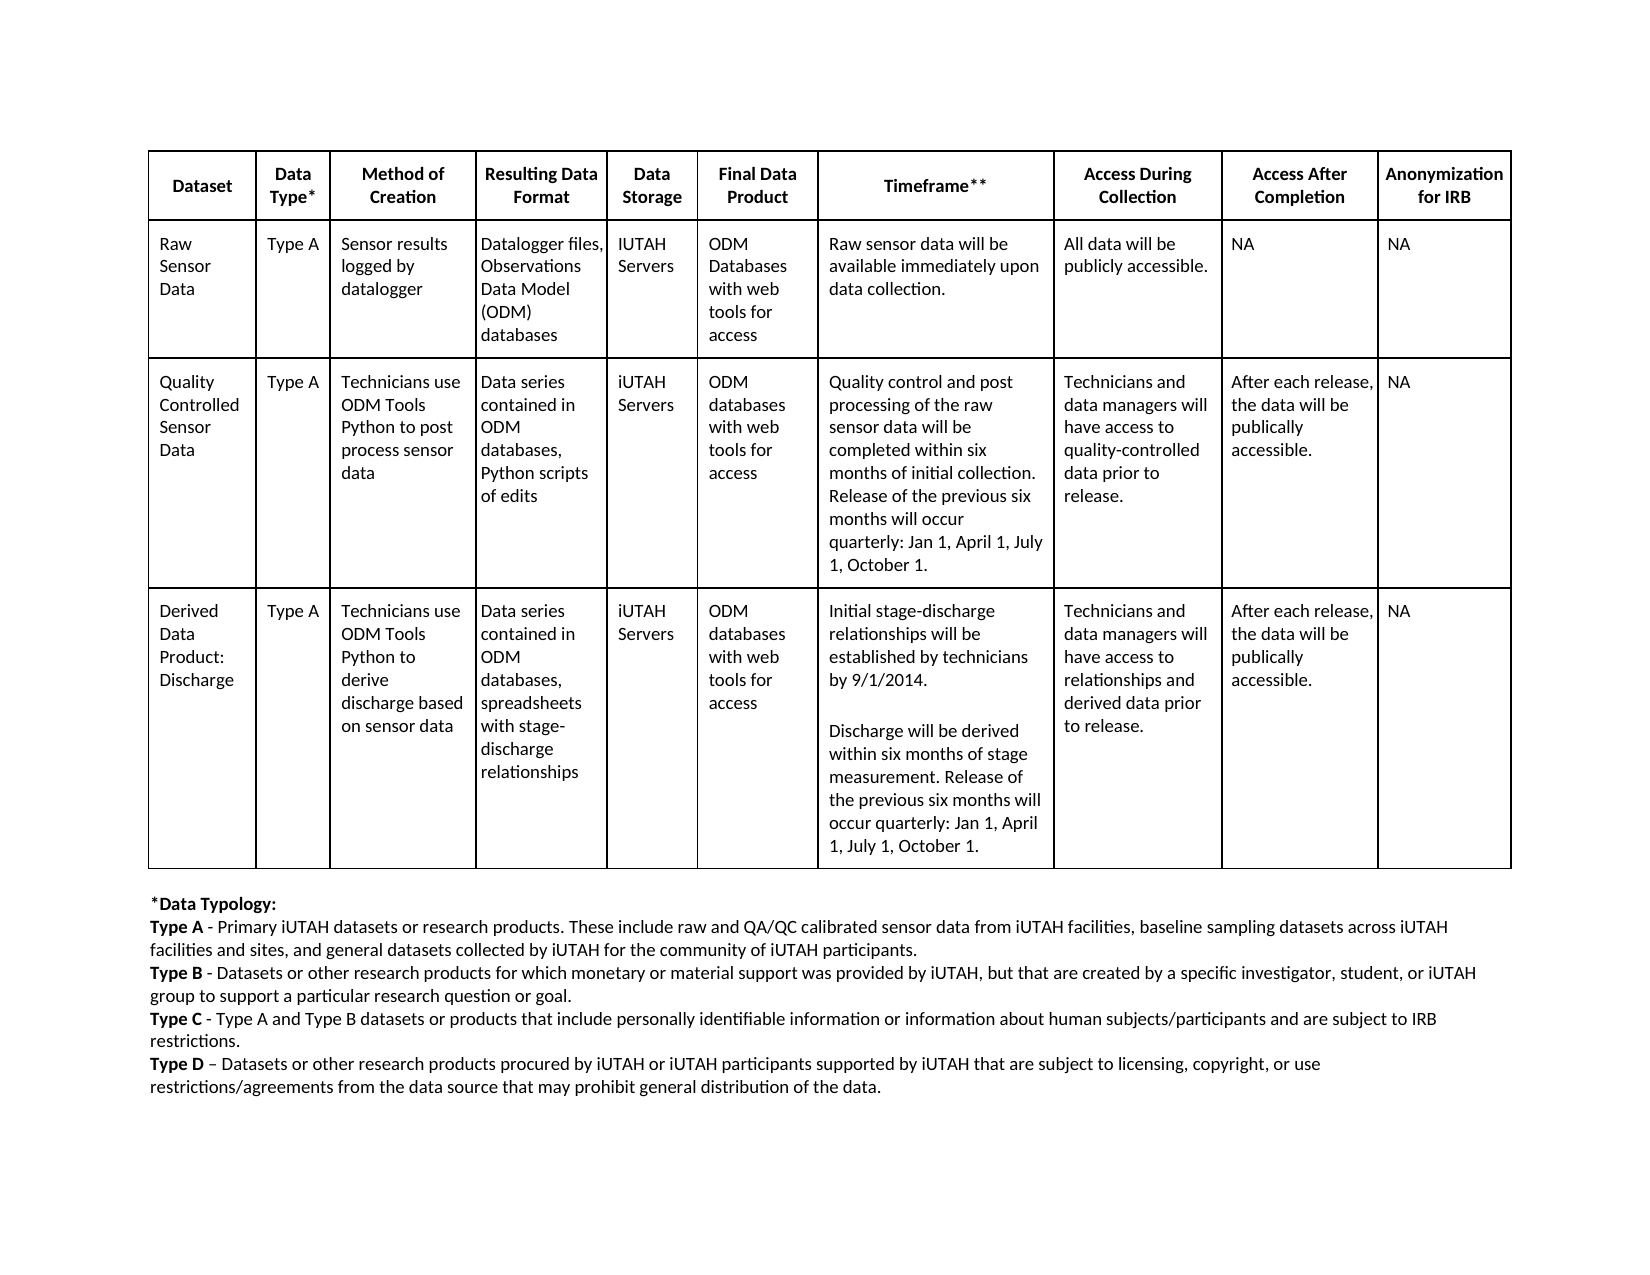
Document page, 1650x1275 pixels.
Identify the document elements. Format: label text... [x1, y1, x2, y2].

table_cell Data series contained in ODM databases, spreadsheets with stage-discharge relationships [477, 589, 606, 868]
table_cell Technicians and data managers will have access to relationships and derived data prior to release. [1055, 589, 1221, 868]
table_cell iUTAH Servers [608, 589, 697, 868]
table_cell Raw Sensor Data [149, 221, 255, 357]
table_header Resulting Data Format [477, 152, 606, 219]
table_cell Raw sensor data will be available immediately upon data collection. [819, 221, 1053, 357]
table_cell ODM databases with web tools for access [698, 589, 817, 868]
table_cell After each release, the data will be publically accessible. [1223, 589, 1377, 868]
table_cell All data will be publicly accessible. [1055, 221, 1221, 357]
table_cell Technicians and data managers will have access to quality-controlled data prior to release. [1055, 359, 1221, 587]
text Type B - Datasets or other research products for which monetary or material support was provided by iUTAH, but that are created by a specific investigator, student, or iUTAH group to support a particular research question or goal. [150, 961, 1500, 1007]
table_cell NA [1223, 221, 1377, 357]
table_header Access After Completion [1223, 152, 1377, 219]
table_header Access During Collection [1055, 152, 1221, 219]
table_cell After each release, the data will be publically accessible. [1223, 359, 1377, 587]
text Type D – Datasets or other research products procured by iUTAH or iUTAH participants supported by iUTAH that are subject to licensing, copyright, or use restrictions/agreements from the data source that may prohibit general distribution of the data. [150, 1052, 1500, 1098]
table_header Data Type* [257, 152, 329, 219]
table_cell NA [1379, 221, 1510, 357]
table_header Method of Creation [331, 152, 475, 219]
table_header Final Data Product [698, 152, 817, 219]
table_header Timeframe** [819, 152, 1053, 219]
table_cell Type A [257, 221, 329, 357]
table_cell ODM Databases with web tools for access [698, 221, 817, 357]
table_cell IUTAH Servers [608, 221, 697, 357]
table_cell ODM databases with web tools for access [698, 359, 817, 587]
table_header Anonymization for IRB [1379, 152, 1510, 219]
table_cell NA [1379, 359, 1510, 587]
table_cell Data series contained in ODM databases, Python scripts of edits [477, 359, 606, 587]
text Type A - Primary iUTAH datasets or research products. These include raw and QA/QC calibrated sensor data from iUTAH facilities, baseline sampling datasets across iUTAH facilities and sites, and general datasets collected by iUTAH for the community of iUTAH participants. [150, 915, 1500, 961]
table_cell Type A [257, 359, 329, 587]
text *Data Typology: [150, 892, 1500, 915]
table_cell Datalogger files, Observations Data Model (ODM) databases [477, 221, 606, 357]
table_cell iUTAH Servers [608, 359, 697, 587]
table_cell Technicians use ODM Tools Python to derive discharge based on sensor data [331, 589, 475, 868]
table_cell Derived Data Product: Discharge [149, 589, 255, 868]
table_cell Type A [257, 589, 329, 868]
table_header Dataset [149, 152, 255, 219]
table_cell Technicians use ODM Tools Python to post process sensor data [331, 359, 475, 587]
table_cell Initial stage-discharge relationships will be established by technicians by 9/1/2014. Discharge will be derived within six months of stage measurement. Release of the previous six months will occur quarterly: Jan 1, April 1, July 1, October 1. [819, 589, 1053, 868]
table_cell Quality Controlled Sensor Data [149, 359, 255, 587]
table_cell NA [1379, 589, 1510, 868]
table_cell Sensor results logged by datalogger [331, 221, 475, 357]
table_cell Quality control and post processing of the raw sensor data will be completed within six months of initial collection. Release of the previous six months will occur quarterly: Jan 1, April 1, July 1, October 1. [819, 359, 1053, 587]
table_header Data Storage [608, 152, 697, 219]
text Type C - Type A and Type B datasets or products that include personally identifiable information or information about human subjects/participants and are subject to IRB restrictions. [150, 1007, 1500, 1052]
